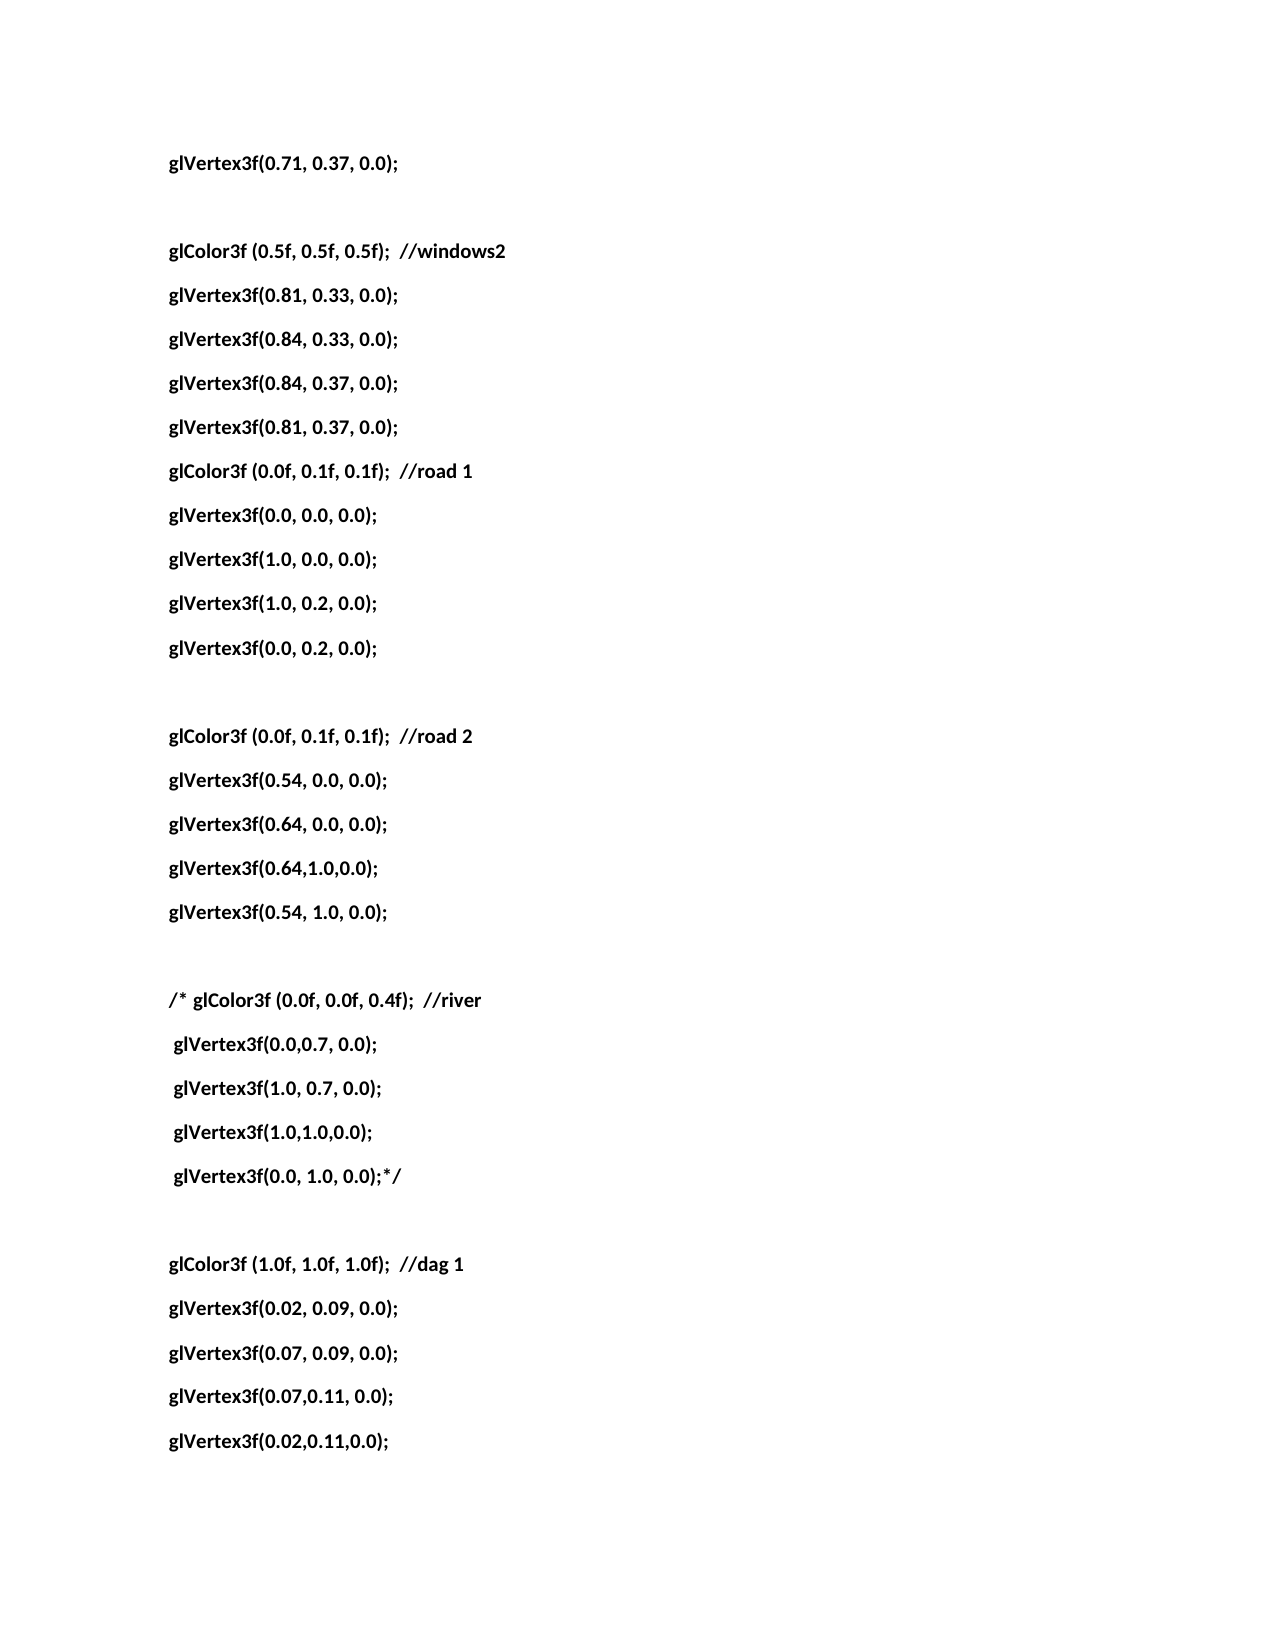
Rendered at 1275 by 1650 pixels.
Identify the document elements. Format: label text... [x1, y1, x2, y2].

text glVertex3f(0.0, 0.2, 0.0); [150, 635, 1125, 660]
text glVertex3f(0.02, 0.09, 0.0); [150, 1296, 1125, 1321]
text glVertex3f(1.0, 0.2, 0.0); [150, 591, 1125, 616]
text glVertex3f(0.81, 0.37, 0.0); [150, 414, 1125, 440]
text glVertex3f(0.64,1.0,0.0); [150, 855, 1125, 880]
text glVertex3f(0.54, 1.0, 0.0); [150, 899, 1125, 924]
text glVertex3f(1.0, 0.7, 0.0); [150, 1075, 1125, 1101]
text glVertex3f(0.71, 0.37, 0.0); [150, 150, 1125, 175]
text glVertex3f(0.81, 0.33, 0.0); [150, 282, 1125, 308]
text glVertex3f(0.0, 1.0, 0.0);*/ [150, 1163, 1125, 1189]
text glVertex3f(1.0, 0.0, 0.0); [150, 547, 1125, 572]
text glVertex3f(0.0, 0.0, 0.0); [150, 502, 1125, 528]
text glColor3f (0.5f, 0.5f, 0.5f); //windows2 [150, 238, 1125, 263]
text glColor3f (0.0f, 0.1f, 0.1f); //road 2 [150, 723, 1125, 748]
text glVertex3f(0.07, 0.09, 0.0); [150, 1340, 1125, 1365]
text /* glColor3f (0.0f, 0.0f, 0.4f); //river [150, 987, 1125, 1013]
text glVertex3f(0.07,0.11, 0.0); [150, 1384, 1125, 1409]
text glVertex3f(0.84, 0.33, 0.0); [150, 326, 1125, 352]
text glVertex3f(0.84, 0.37, 0.0); [150, 370, 1125, 396]
text glVertex3f(0.02,0.11,0.0); [150, 1428, 1125, 1453]
text glVertex3f(0.0,0.7, 0.0); [150, 1031, 1125, 1057]
text glVertex3f(0.54, 0.0, 0.0); [150, 767, 1125, 792]
text glVertex3f(0.64, 0.0, 0.0); [150, 811, 1125, 836]
text glColor3f (1.0f, 1.0f, 1.0f); //dag 1 [150, 1252, 1125, 1277]
text glColor3f (0.0f, 0.1f, 0.1f); //road 1 [150, 458, 1125, 484]
text glVertex3f(1.0,1.0,0.0); [150, 1119, 1125, 1145]
